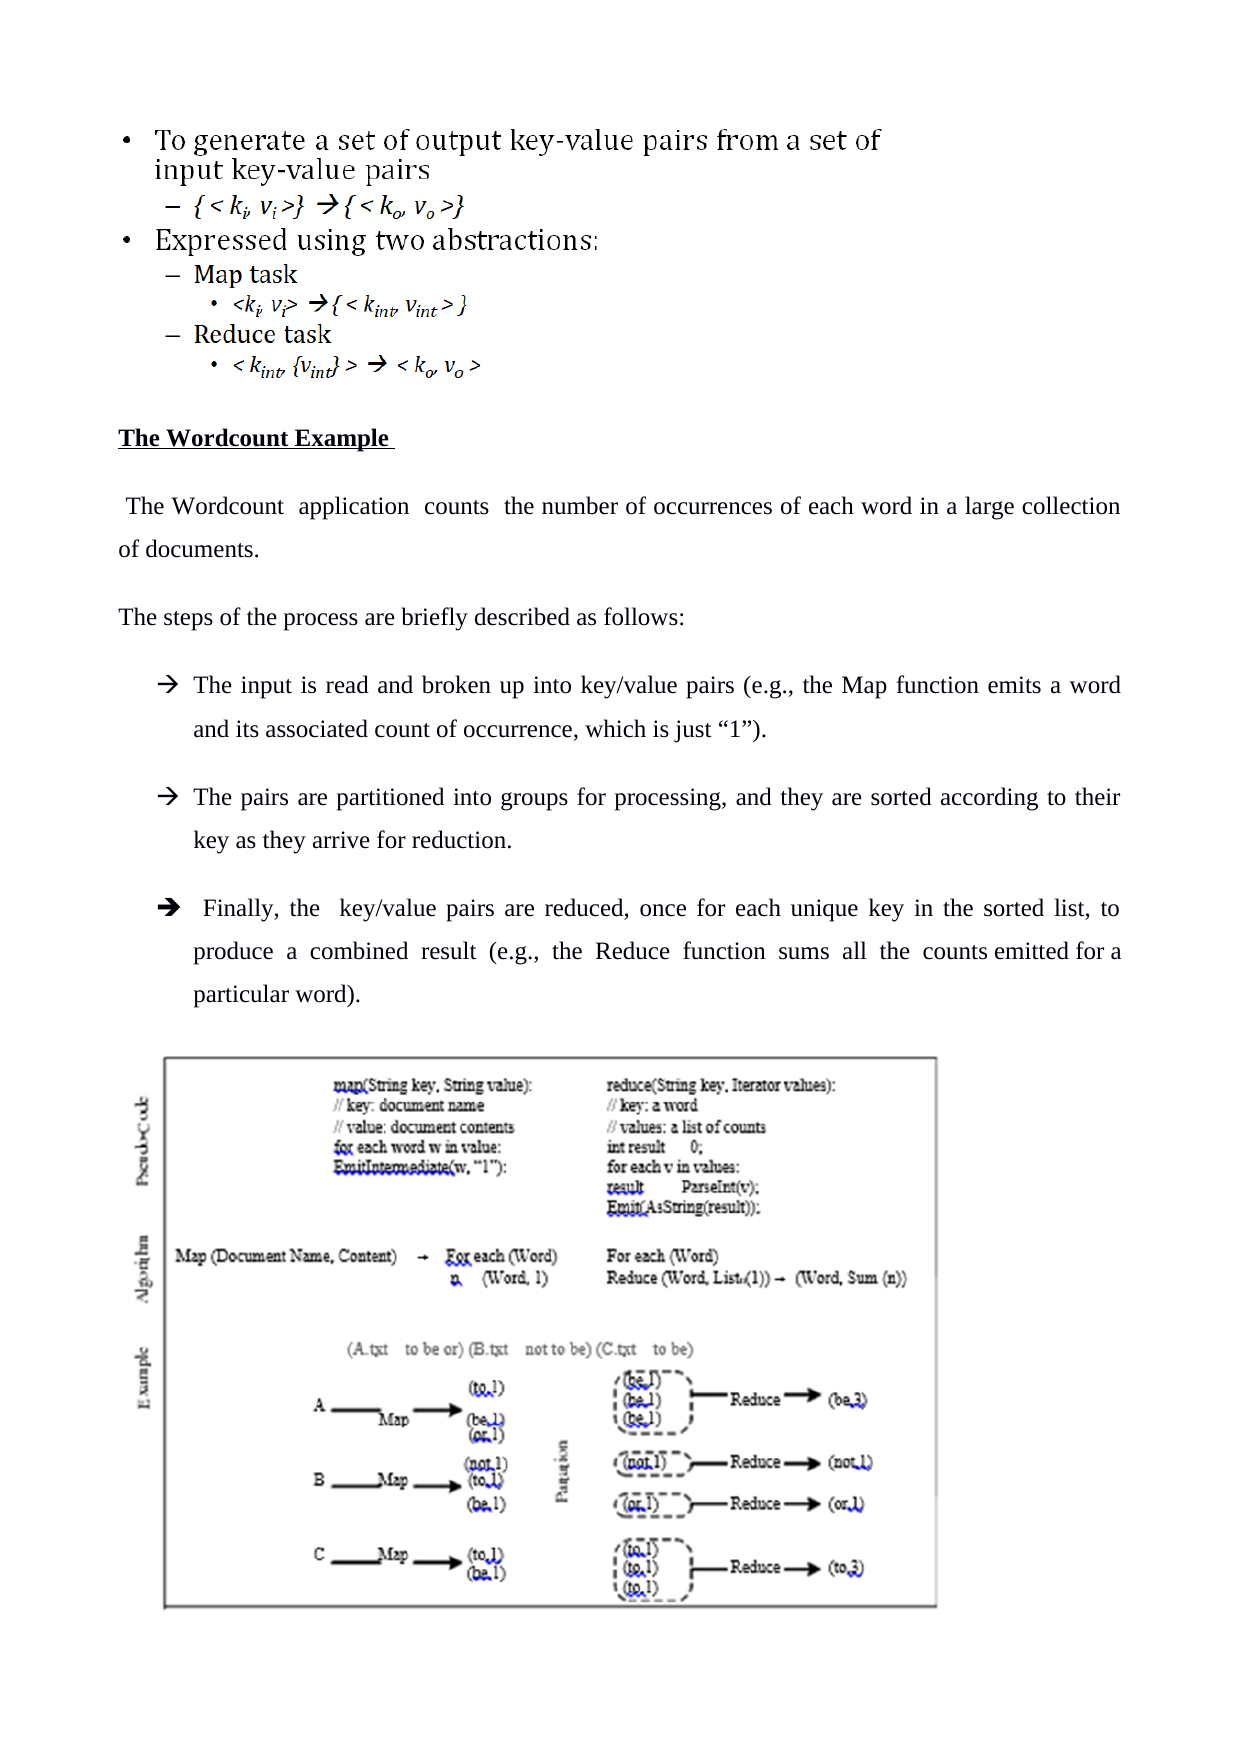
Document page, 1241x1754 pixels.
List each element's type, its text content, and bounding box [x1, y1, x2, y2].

text The steps of the process are briefly described as follows: [118, 602, 1122, 631]
text The Wordcount application counts the number of occurrences of each word in a large collection of documents. [118, 491, 1122, 563]
list Finally, the key/value pairs are reduced, once for each unique key in the sorted list, to produce a combined result (e.g., the Reduce function sums all the counts emitted for a particular word). [156, 893, 1122, 1008]
list The input is read and broken up into key/value pairs (e.g., the Map function emits a word and its associated count of occurrence, which is just “1”). [156, 671, 1122, 742]
list The pairs are partitioned into groups for processing, and they are sorted according to their key as they arrive for reduction. [156, 782, 1122, 854]
picture [118, 118, 894, 384]
picture [118, 1047, 950, 1614]
text The Wordcount Example [118, 423, 1122, 452]
